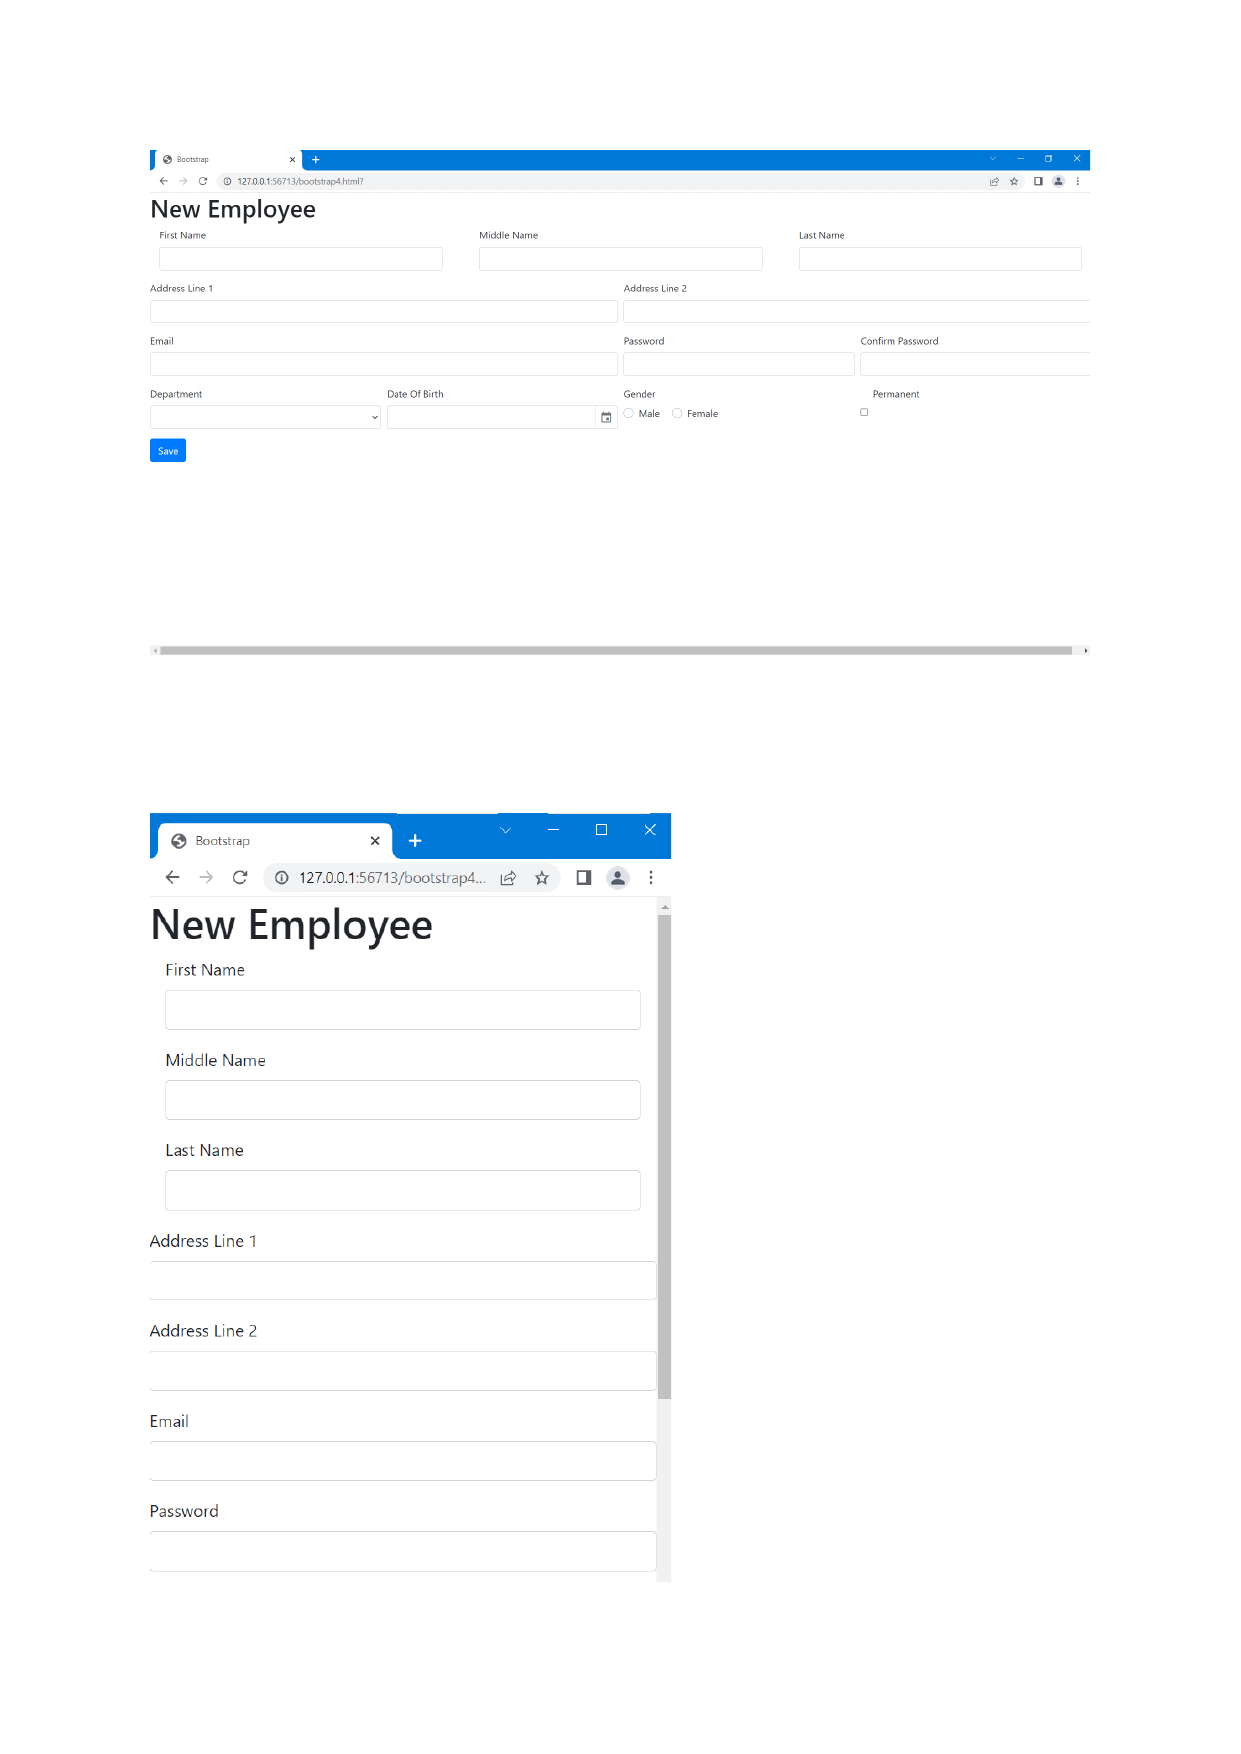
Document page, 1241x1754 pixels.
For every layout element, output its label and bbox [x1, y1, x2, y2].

picture [150, 813, 672, 1582]
picture [150, 150, 1091, 655]
